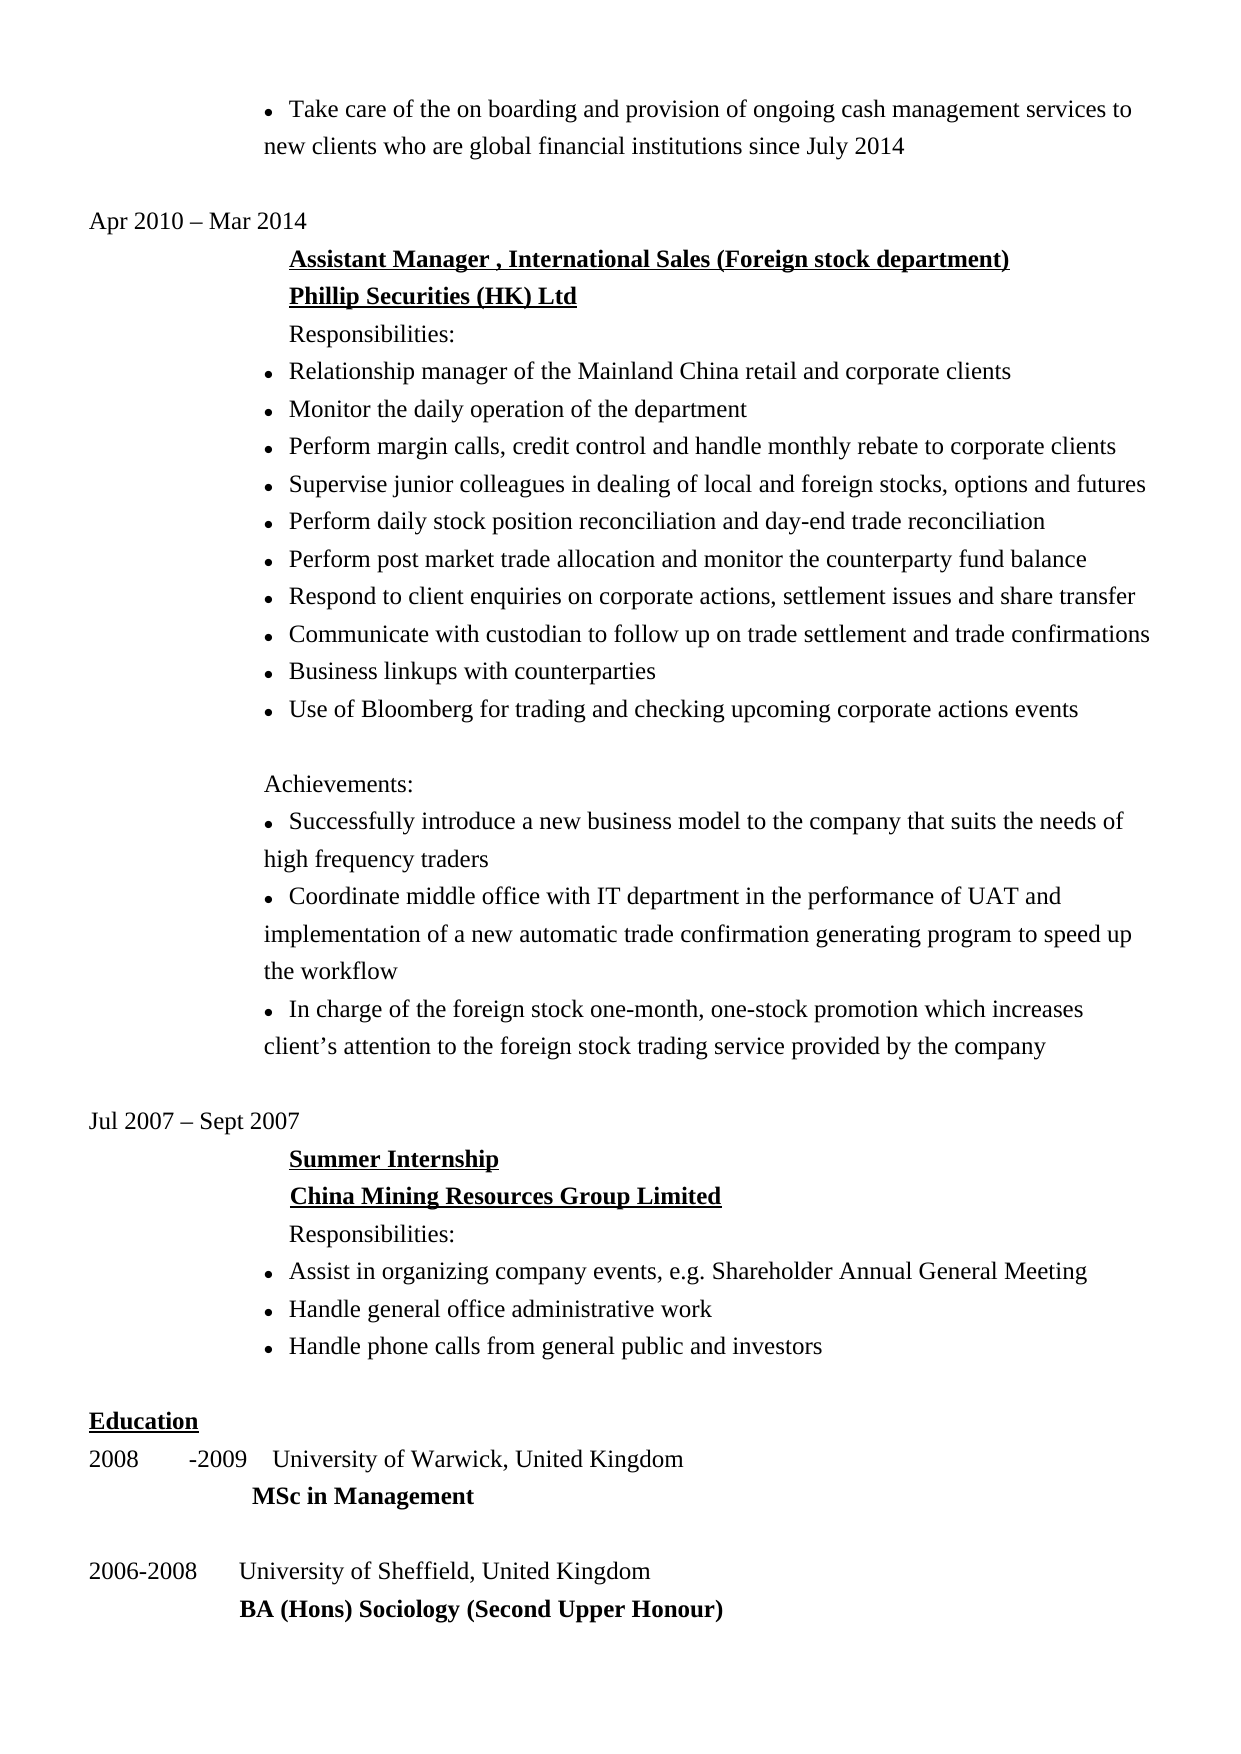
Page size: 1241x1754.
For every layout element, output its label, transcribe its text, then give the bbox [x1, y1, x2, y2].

text Responsibilities: [264, 314, 1152, 352]
text Phillip Securities (HK) Ltd [89, 277, 1152, 314]
list Supervise junior colleagues in dealing of local and foreign stocks, options and futures [264, 464, 1152, 502]
text Responsibilities: [264, 1214, 1152, 1252]
list Relationship manager of the Mainland China retail and corporate clients [264, 352, 1152, 389]
text Education [89, 1402, 1152, 1439]
list Successfully introduce a new business model to the company that suits the needs of high frequency traders [264, 802, 1152, 877]
list In charge of the foreign stock one-month, one-stock promotion which increases client’s attention to the foreign stock trading service provided by the company [264, 989, 1152, 1064]
list -2009 [89, 1439, 1152, 1477]
list Assist in organizing company events, e.g. Shareholder Annual General Meeting [264, 1252, 1152, 1289]
list Take care of the on boarding and provision of ongoing cash management services to new clients who are global financial institutions since July 2014 [264, 89, 1152, 164]
text Achievements: [264, 764, 1152, 802]
list Use of Bloomberg for trading and checking upcoming corporate actions events [264, 689, 1152, 727]
list Business linkups with counterparties [264, 652, 1152, 689]
text Jul 2007 – Sept 2007 [89, 1102, 1152, 1139]
list Coordinate middle office with IT department in the performance of UAT and implementation of a new automatic trade confirmation generating program to speed up the workflow [264, 877, 1152, 989]
list Respond to client enquiries on corporate actions, settlement issues and share transfer [264, 577, 1152, 614]
list Perform post market trade allocation and monitor the counterparty fund balance [264, 539, 1152, 577]
text Summer Internship [89, 1139, 1152, 1177]
list Handle general office administrative work [264, 1289, 1152, 1327]
text China Mining Resources Group Limited [89, 1177, 1152, 1214]
text MSc in Management [89, 1477, 1152, 1514]
list Perform daily stock position reconciliation and day-end trade reconciliation [264, 502, 1152, 539]
list Monitor the daily operation of the department [264, 389, 1152, 427]
text Apr 2010 – Mar 2014 [89, 202, 1152, 239]
list Handle phone calls from general public and investors [264, 1327, 1152, 1364]
list Perform margin calls, credit control and handle monthly rebate to corporate clients [264, 427, 1152, 464]
list Communicate with custodian to follow up on trade settlement and trade confirmations [264, 614, 1152, 652]
text Assistant Manager , International Sales (Foreign stock department) [89, 239, 1152, 277]
text BA (Hons) Sociology (Second Upper Honour) [89, 1589, 1152, 1627]
